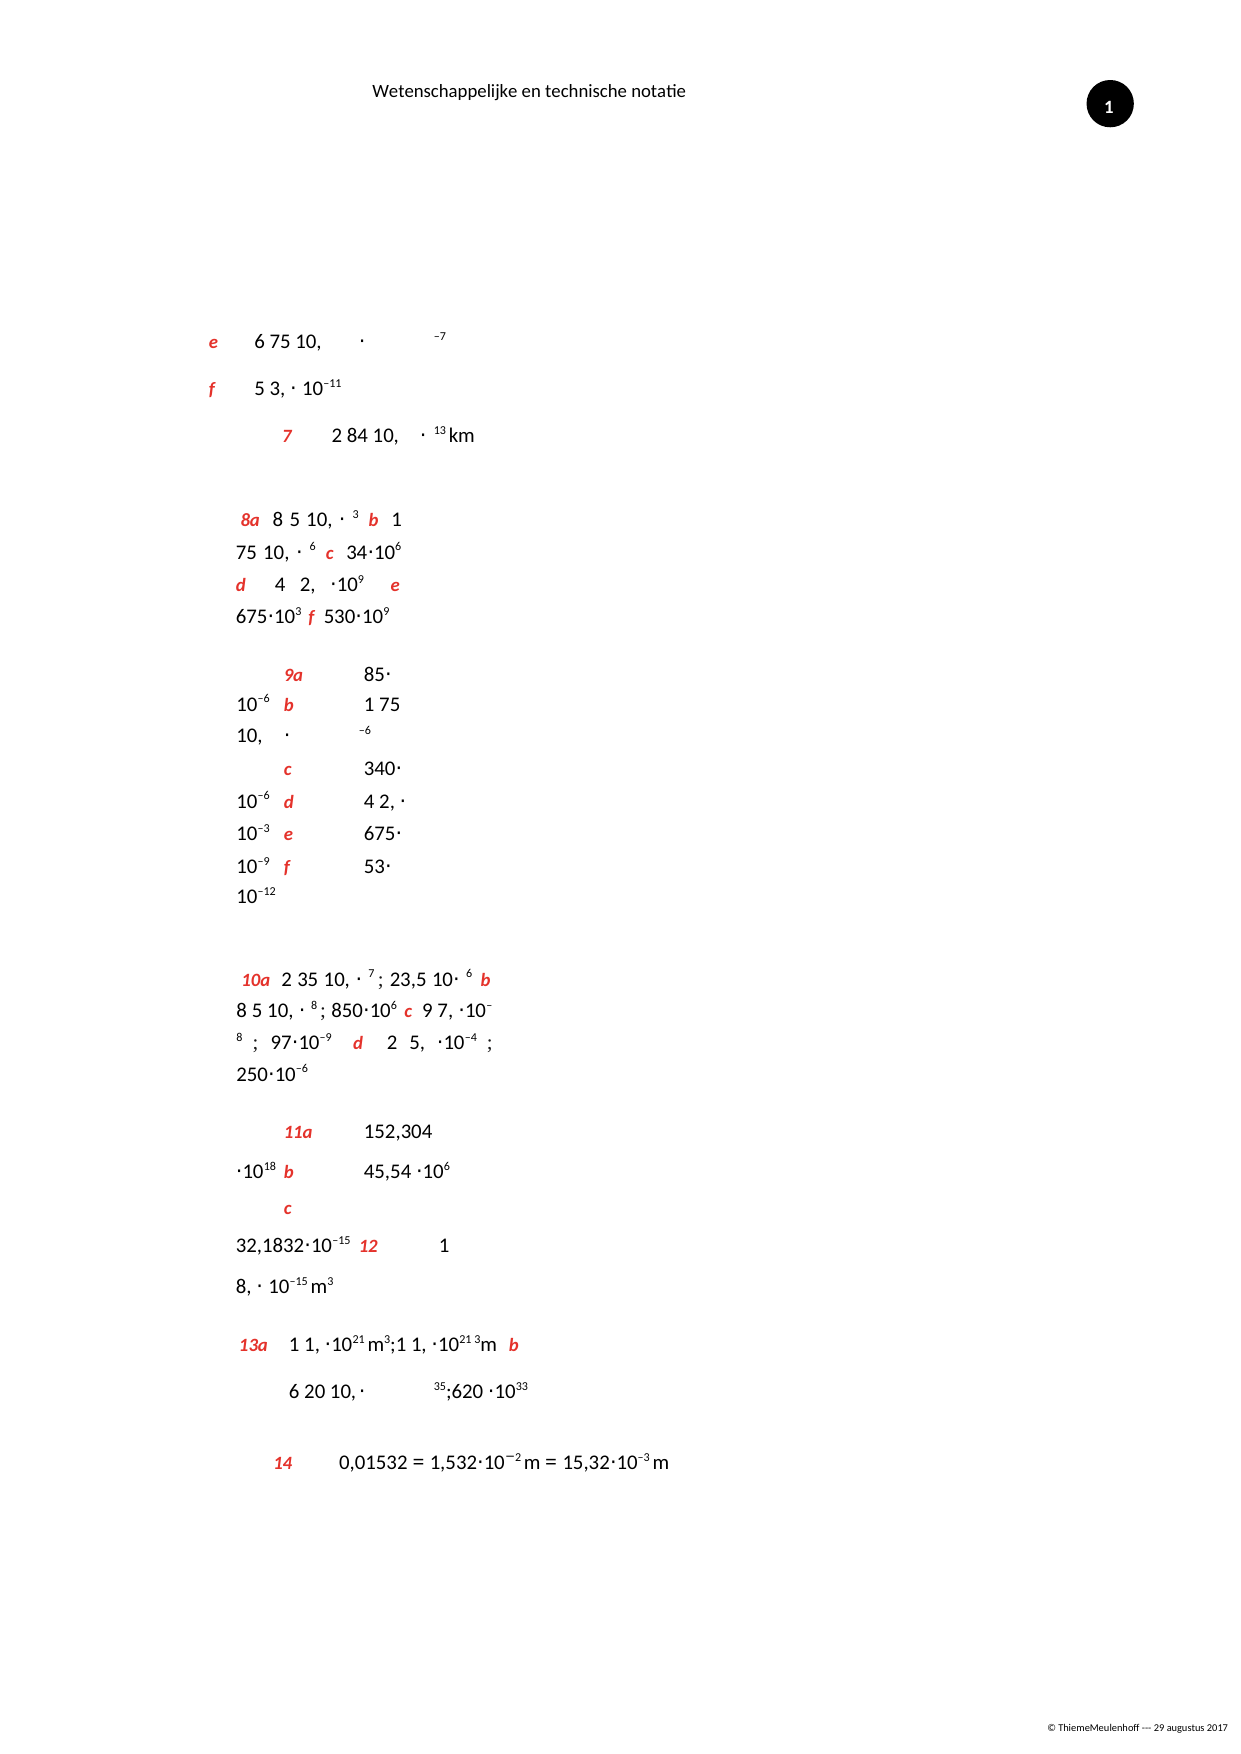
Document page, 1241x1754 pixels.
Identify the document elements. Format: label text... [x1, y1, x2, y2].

text 9a 85⋅ 10–6 b 1 75 10, ⋅ –6 c 340⋅ 10–6 d 4 2, ⋅ 10–3 e 675⋅ 10–9 f 53⋅ 10–12 [236, 659, 417, 909]
list 6 75 10, ⋅ –7 [208, 326, 1063, 354]
text 7 2 84 10, ⋅ 13 km [208, 421, 1063, 449]
text 14 0,01532 = 1,532⋅10−2 m = 15,32⋅10–3 m [208, 1447, 1063, 1476]
text 10a 2 35 10, ⋅ 7 ; 23,5 10⋅ 6 b 8 5 10, ⋅ 8 ; 850⋅106 c 9 7, ⋅10–8 ; 97⋅10–9 d 2 5, ⋅10–4 ; 250⋅10–6 [236, 964, 492, 1087]
text 8a 8 5 10, ⋅ 3 b 1 75 10, ⋅ 6 c 34⋅106 d 4 2, ⋅109 e 675⋅103 f 530⋅109 [234, 504, 401, 630]
text 13a 1 1, ⋅1021 m3;1 1, ⋅1021 3m b 6 20 10, ⋅ 35;620 ⋅1033 [234, 1329, 556, 1405]
text 11a 152,304 ⋅1018 b 45,54 ⋅106 c 32,1832⋅10–15 12 1 8, ⋅ 10–15 m3 [234, 1119, 453, 1299]
list 5 3, ⋅ 10–11 [208, 373, 1063, 402]
